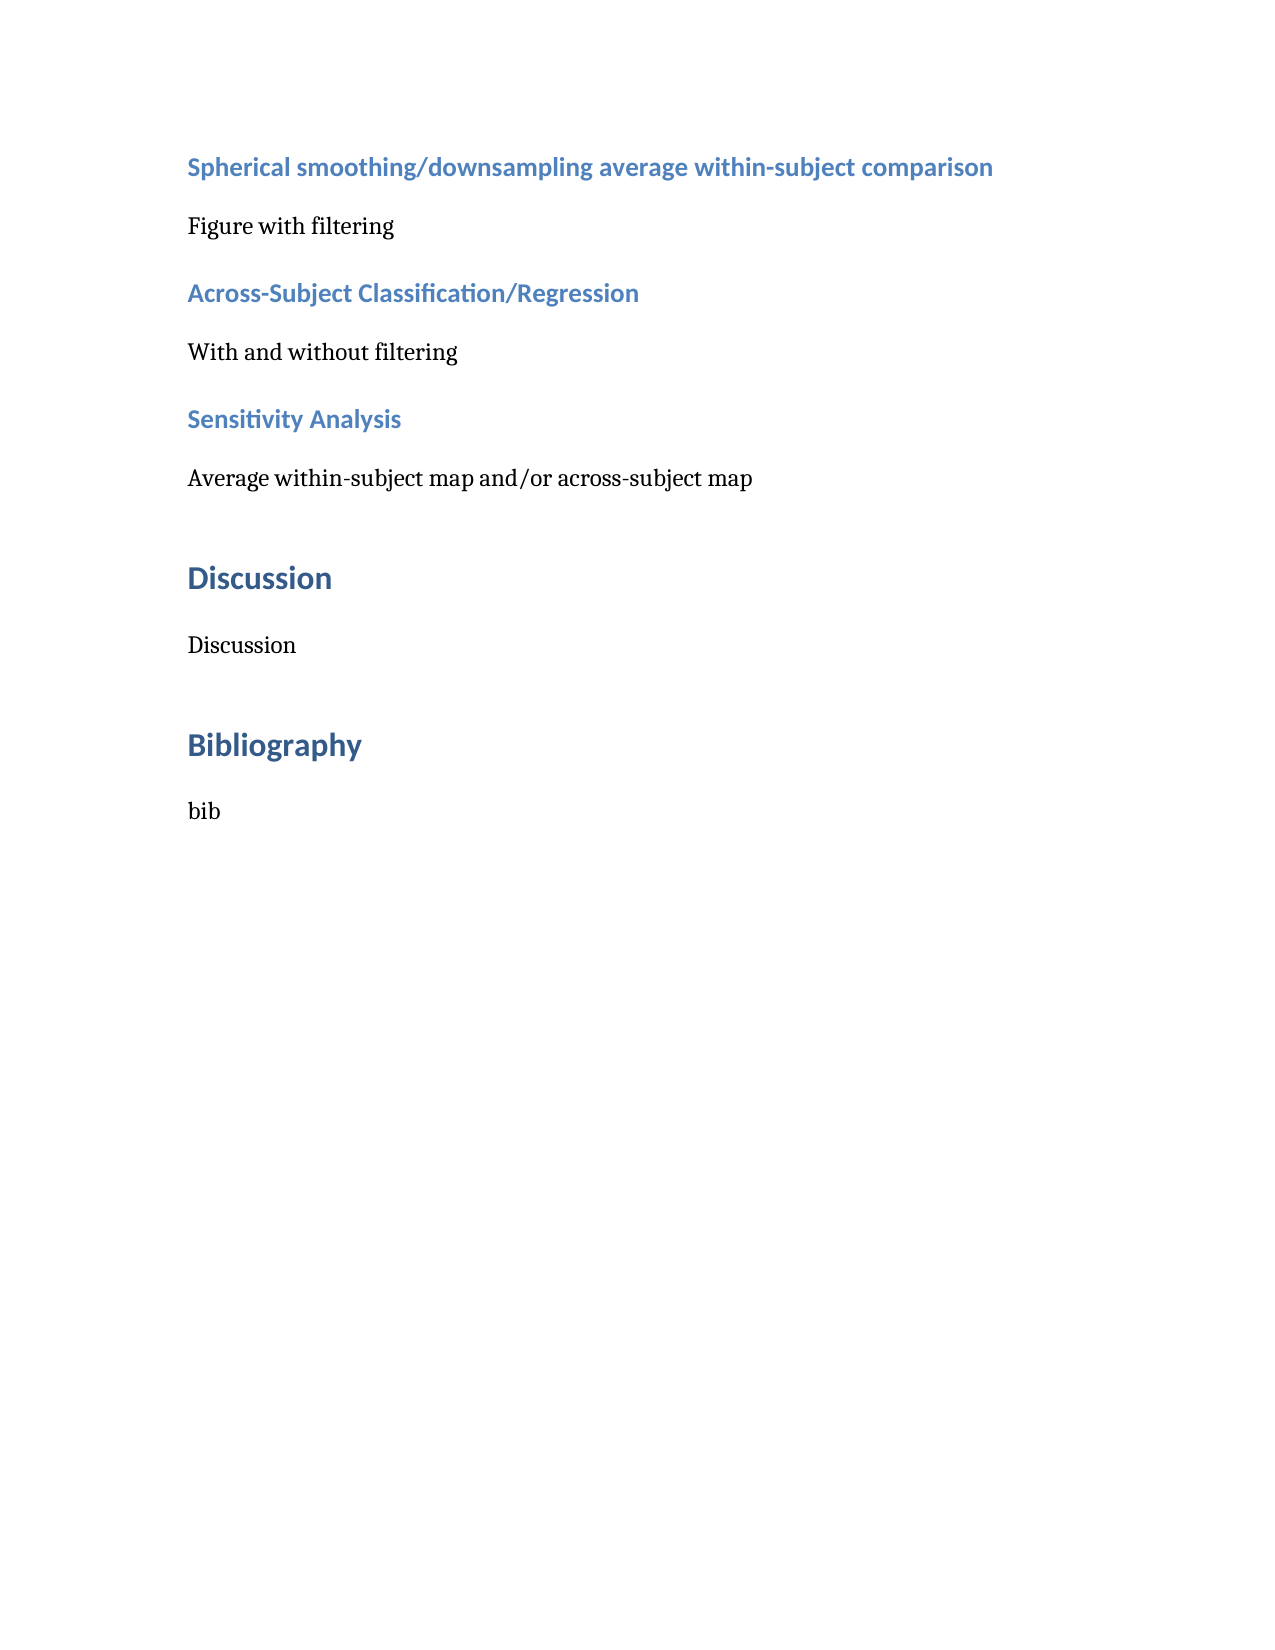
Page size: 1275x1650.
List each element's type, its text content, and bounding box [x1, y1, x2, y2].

text bib [187, 797, 1087, 826]
text Figure with filtering [187, 212, 1087, 241]
text Discussion [187, 631, 1087, 659]
text With and without filtering [187, 338, 1087, 367]
text Average within-subject map and/or across-subject map [187, 464, 1087, 493]
subtitle Sensitivity Analysis [187, 402, 1087, 435]
subtitle Spherical smoothing/downsampling average within-subject comparison [187, 150, 1087, 183]
subtitle Across-Subject Classification/Regression [187, 276, 1087, 309]
subtitle Discussion [187, 557, 1087, 598]
subtitle Bibliography [187, 724, 1087, 764]
